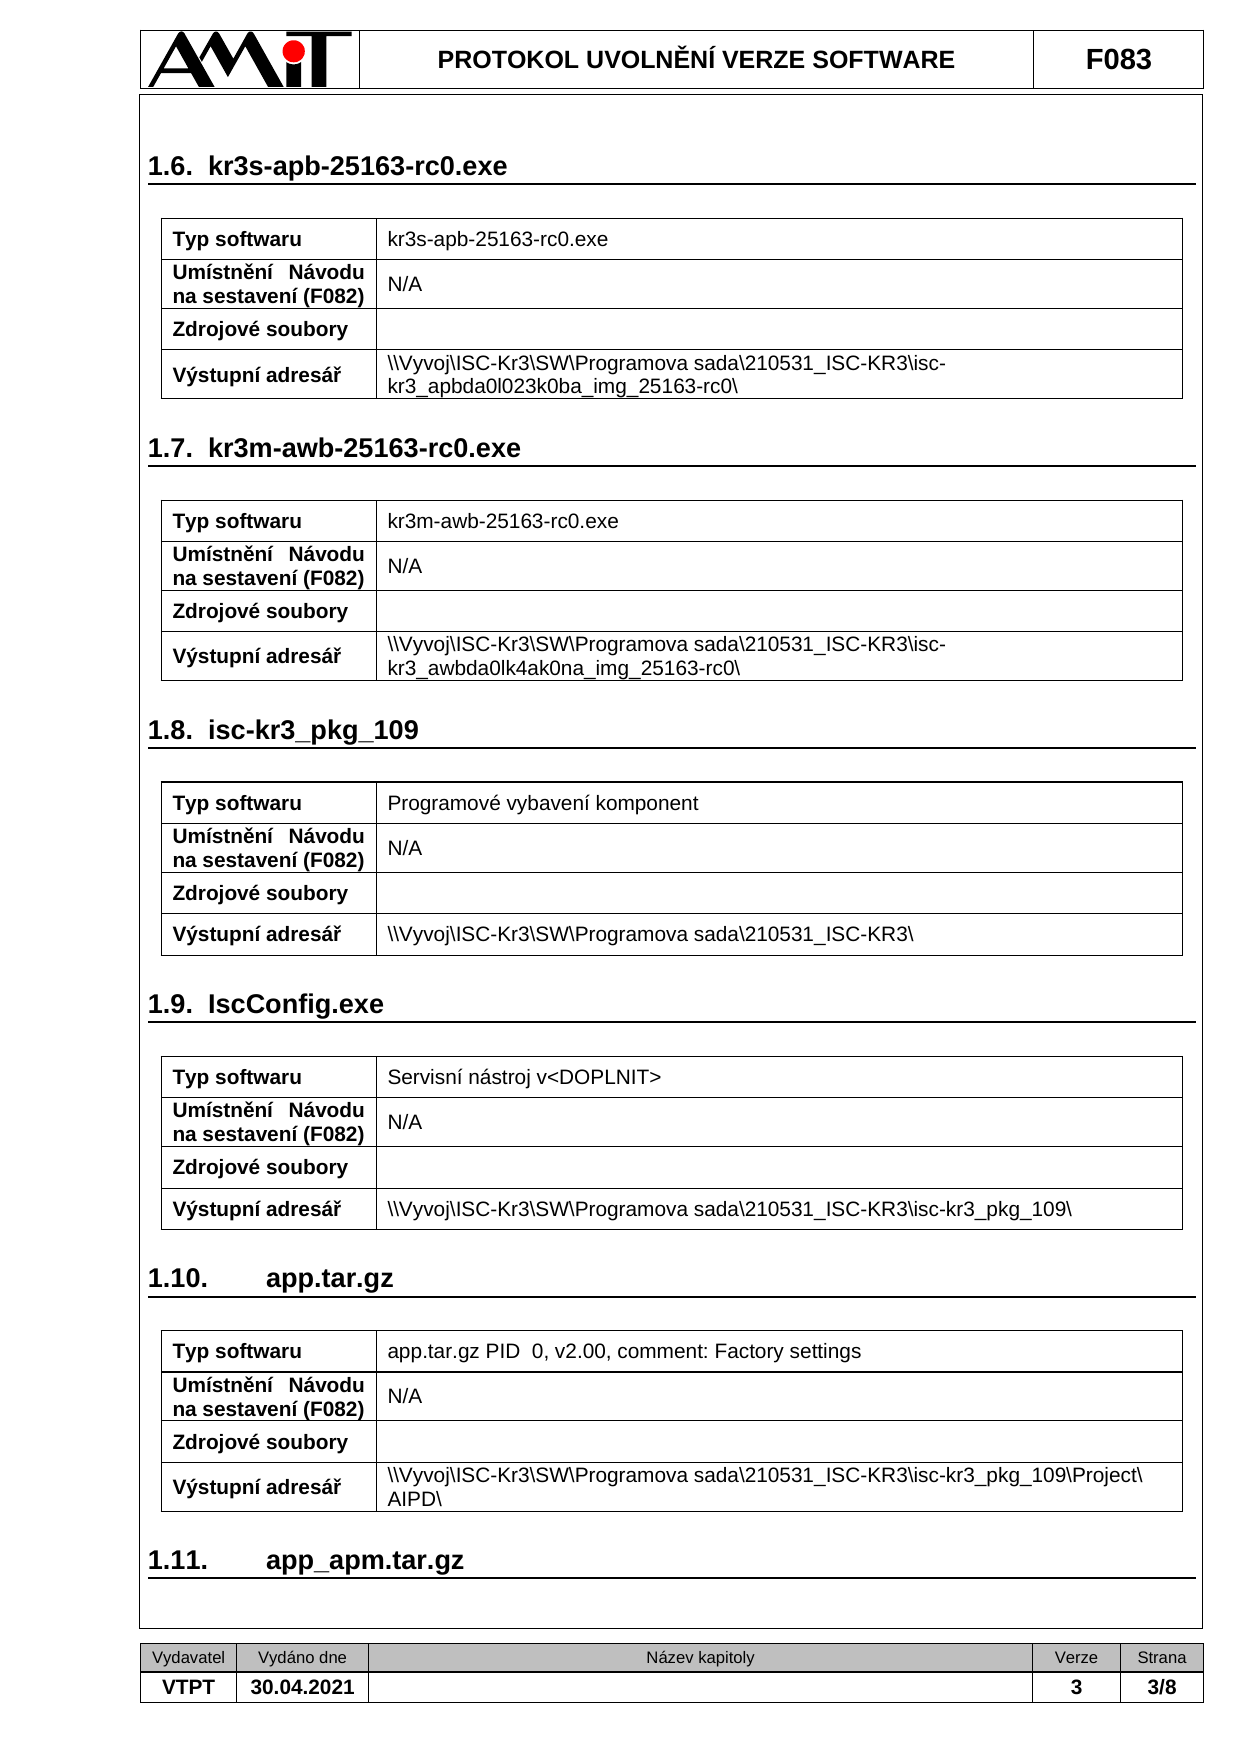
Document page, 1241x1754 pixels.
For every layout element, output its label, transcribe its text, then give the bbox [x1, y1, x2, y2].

table_cell Výstupní adresář [162, 632, 376, 680]
table_cell N/A [377, 1373, 1182, 1420]
table_cell [377, 309, 1182, 349]
table_cell N/A [377, 1098, 1182, 1146]
table_cell Zdrojové soubory [162, 1147, 376, 1187]
table_cell Zdrojové soubory [162, 591, 376, 631]
table_header Typ softwaru [162, 1057, 376, 1097]
table_cell Umístnění Návodu na sestavení (F082) [162, 1373, 376, 1420]
table_header Typ softwaru [162, 1331, 376, 1371]
table_header Typ softwaru [162, 219, 376, 259]
table_cell Výstupní adresář [162, 350, 376, 398]
table_header app.tar.gz PID 0, v2.00, comment: Factory settings [377, 1331, 1182, 1371]
table_cell \\Vyvoj\ISC-Kr3\SW\Programova sada\210531_ISC-KR3\isc-kr3_pkg_109\Project\AIPD\ [377, 1463, 1182, 1511]
table_cell [377, 1147, 1182, 1187]
table_cell [377, 591, 1182, 631]
table_cell Zdrojové soubory [162, 1421, 376, 1462]
table_cell \\Vyvoj\ISC-Kr3\SW\Programova sada\210531_ISC-KR3\isc-kr3_awbda0lk4ak0na_img_25163-rc0\ [377, 632, 1182, 680]
subtitle kr3m-awb-25163-rc0.exe [148, 432, 1196, 465]
table_header kr3m-awb-25163-rc0.exe [377, 501, 1182, 541]
table_cell Zdrojové soubory [162, 309, 376, 349]
table_header Typ softwaru [162, 501, 376, 541]
table_cell Výstupní adresář [162, 1463, 376, 1511]
table_cell N/A [377, 542, 1182, 590]
table_cell \\Vyvoj\ISC-Kr3\SW\Programova sada\210531_ISC-KR3\ [377, 914, 1182, 954]
table_cell Umístnění Návodu na sestavení (F082) [162, 1098, 376, 1146]
table_cell Umístnění Návodu na sestavení (F082) [162, 542, 376, 590]
table_cell Umístnění Návodu na sestavení (F082) [162, 260, 376, 308]
table_cell Umístnění Návodu na sestavení (F082) [162, 824, 376, 872]
subtitle kr3s-apb-25163-rc0.exe [148, 150, 1196, 183]
subtitle IscConfig.exe [148, 988, 1196, 1021]
table_header kr3s-apb-25163-rc0.exe [377, 219, 1182, 259]
subtitle app_apm.tar.gz [148, 1544, 1196, 1577]
subtitle isc-kr3_pkg_109 [148, 714, 1196, 747]
table_cell \\Vyvoj\ISC-Kr3\SW\Programova sada\210531_ISC-KR3\isc-kr3_pkg_109\ [377, 1189, 1182, 1229]
table_cell Zdrojové soubory [162, 873, 376, 913]
table_cell Výstupní adresář [162, 1189, 376, 1229]
table_header Programové vybavení komponent [377, 783, 1182, 823]
table_cell [377, 873, 1182, 913]
table_cell N/A [377, 260, 1182, 308]
table_cell Výstupní adresář [162, 914, 376, 954]
table_cell [377, 1421, 1182, 1462]
table_header Typ softwaru [162, 783, 376, 823]
table_cell \\Vyvoj\ISC-Kr3\SW\Programova sada\210531_ISC-KR3\isc-kr3_apbda0l023k0ba_img_25163-rc0\ [377, 350, 1182, 398]
table_header Servisní nástroj v<DOPLNIT> [377, 1057, 1182, 1097]
subtitle app.tar.gz [148, 1262, 1196, 1296]
table_cell N/A [377, 824, 1182, 872]
